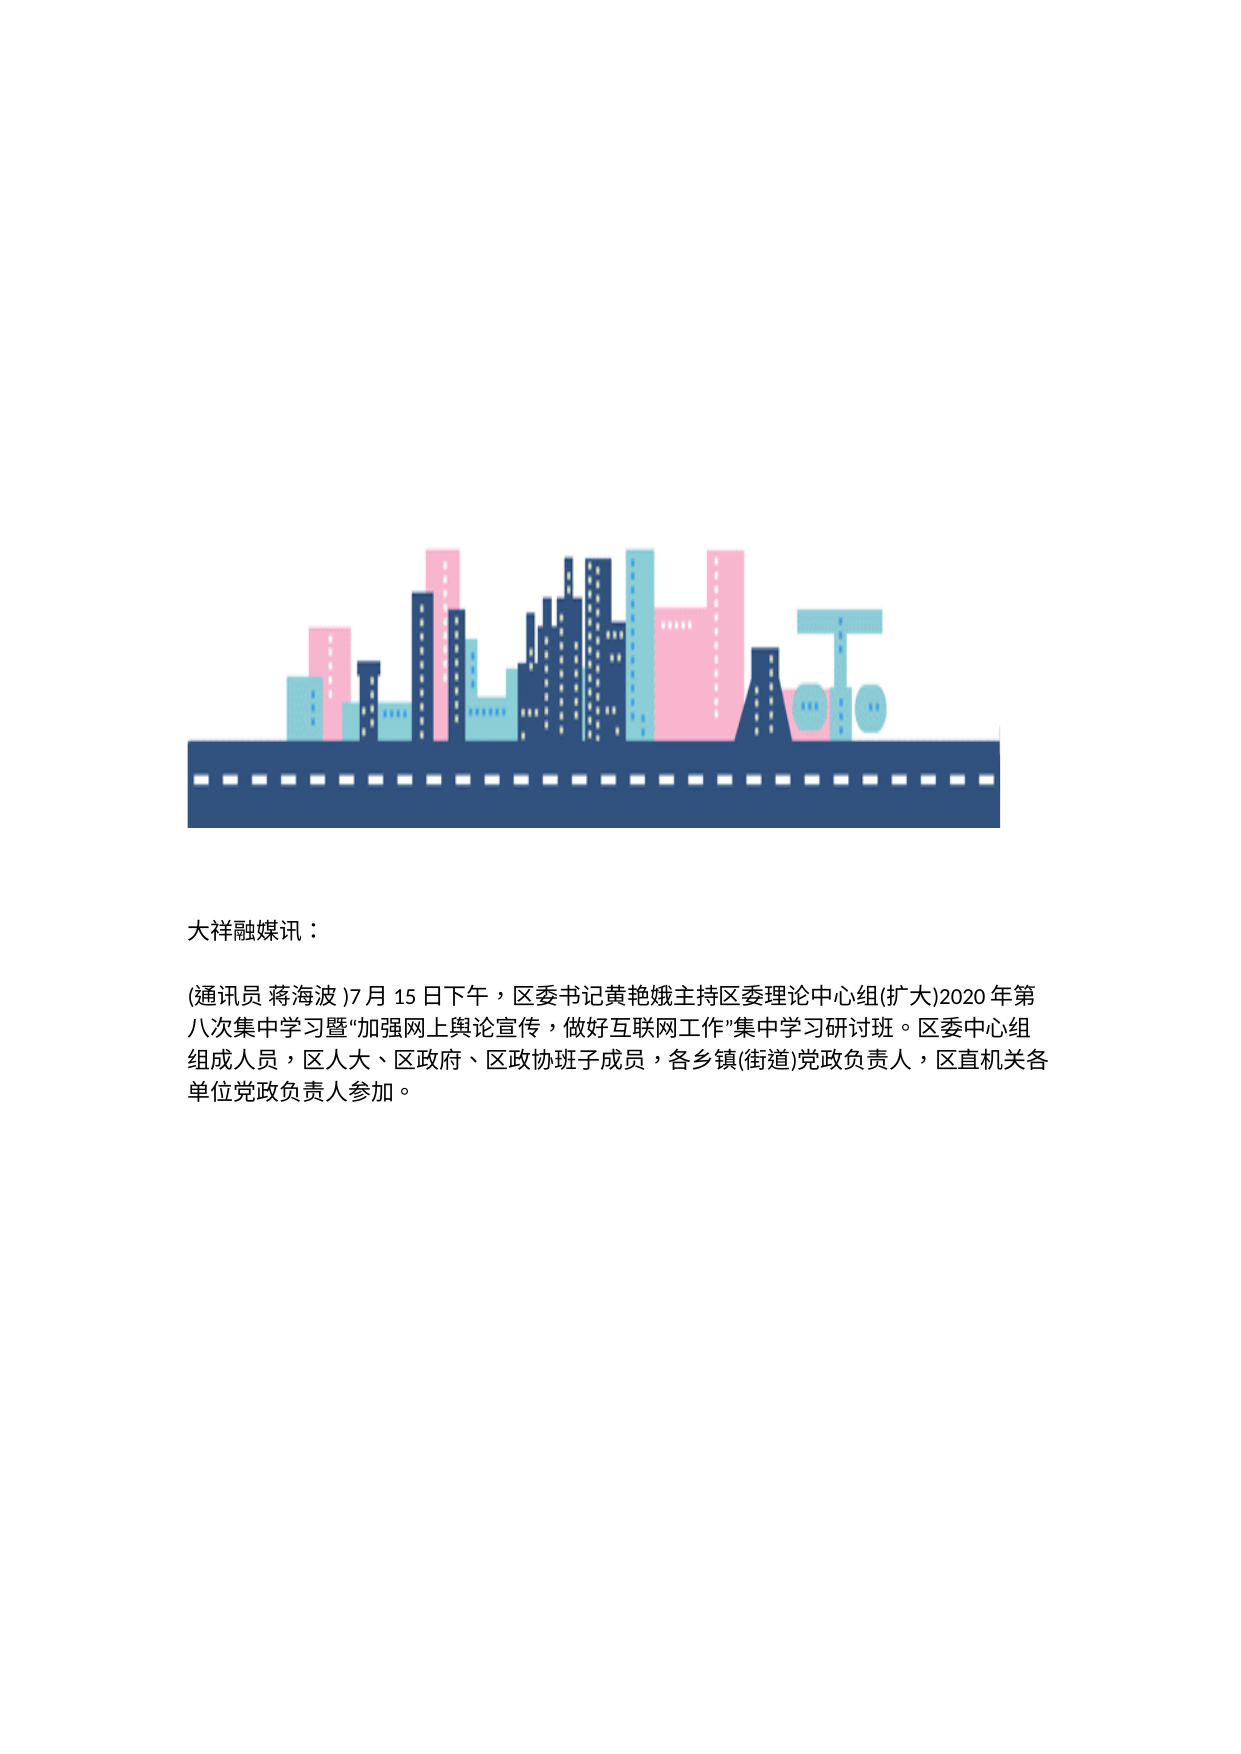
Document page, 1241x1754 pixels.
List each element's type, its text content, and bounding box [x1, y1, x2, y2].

text 大祥融媒讯： (通讯员 蒋海波 )7月15日下午，区委书记黄艳娥主持区委理论中心组(扩大)2020年第八次集中学习暨“加强网上舆论宣传，做好互联网工作”集中学习研讨班。区委中心组组成人员，区人大、区政府、区政协班子成员，各乡镇(街道)党政负责人，区直机关各单位党政负责人参加。 [187, 885, 1053, 1138]
picture [187, 203, 1001, 828]
